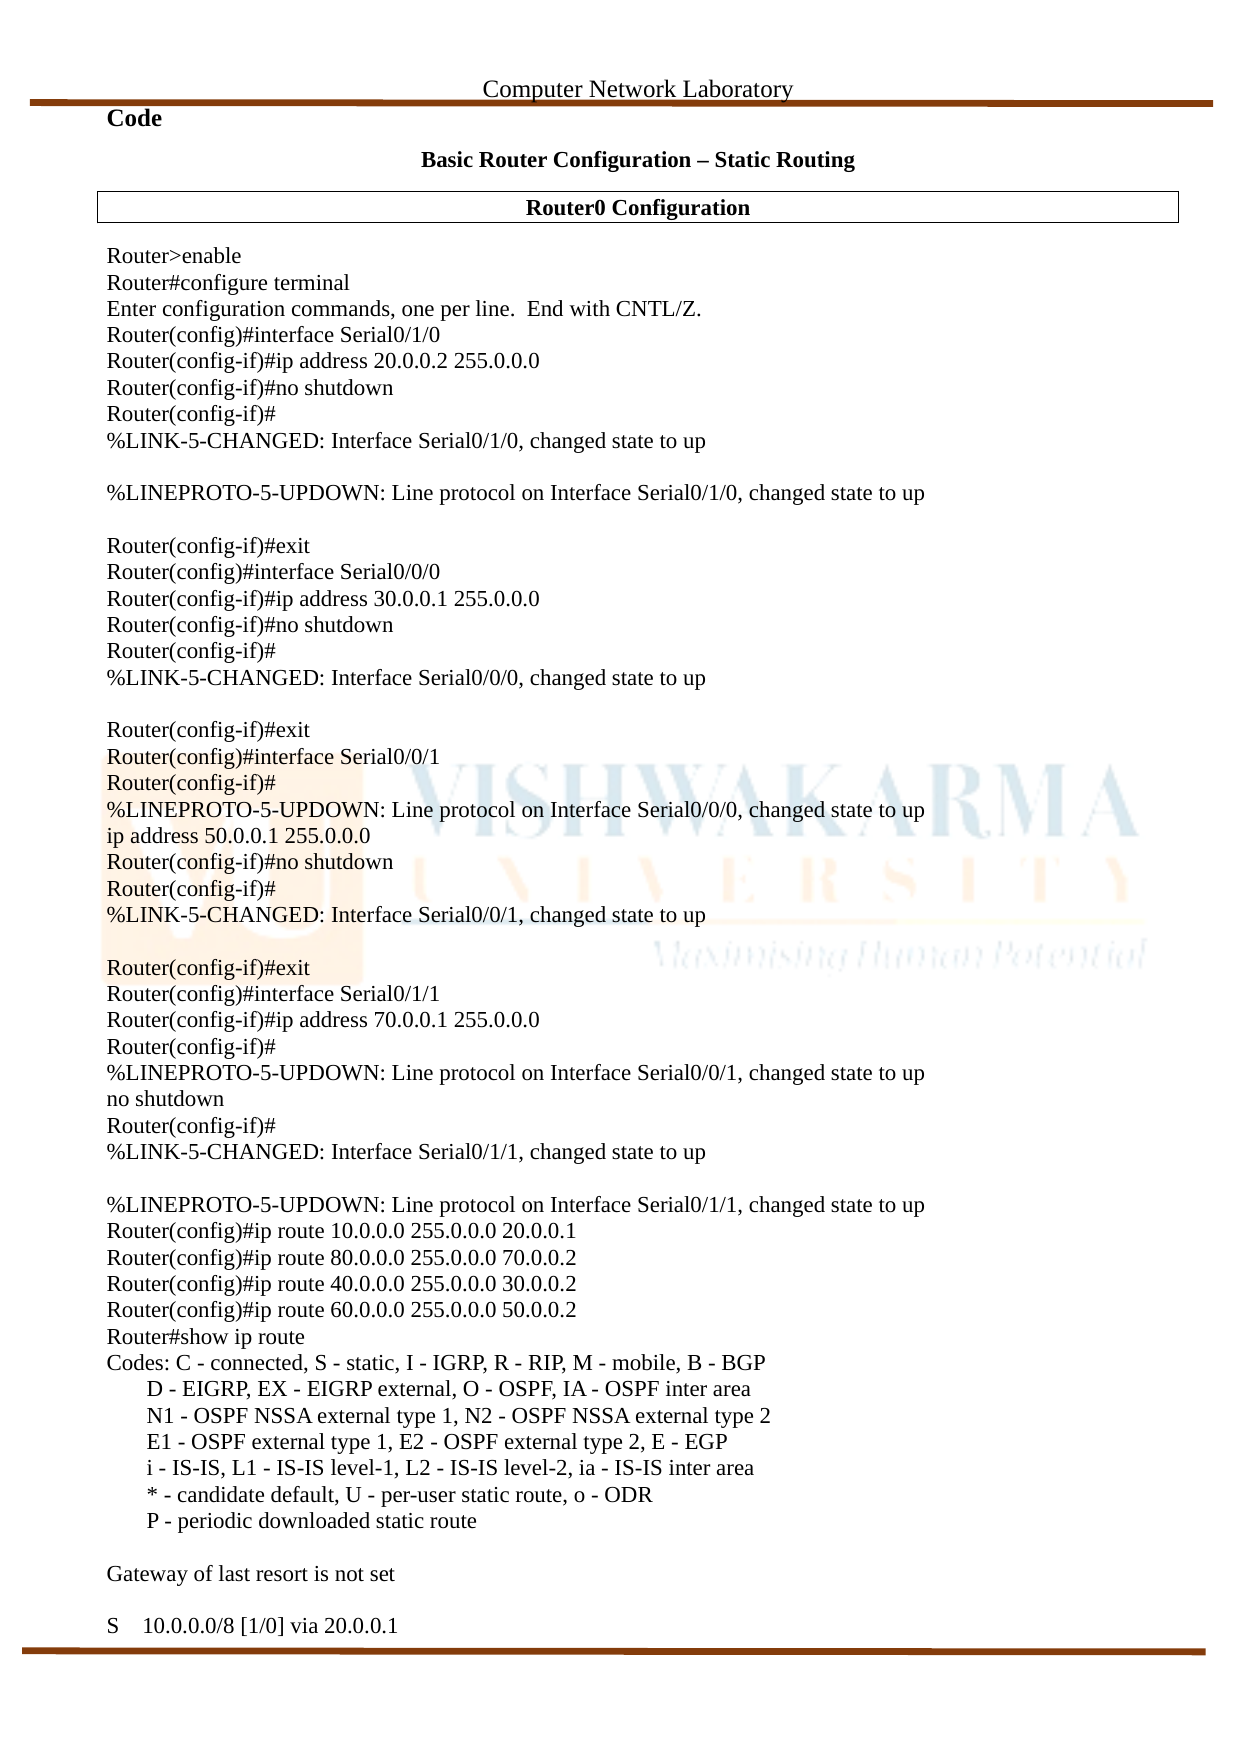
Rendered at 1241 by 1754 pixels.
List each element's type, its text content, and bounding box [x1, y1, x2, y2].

text %LINEPROTO-5-UPDOWN: Line protocol on Interface Serial0/0/1, changed state to up [106, 1059, 1169, 1086]
text Router(config-if)#no shutdown [106, 611, 1169, 637]
text Router(config)#ip route 10.0.0.0 255.0.0.0 20.0.0.1 [106, 1217, 1169, 1244]
text i - IS-IS, L1 - IS-IS level-1, L2 - IS-IS level-2, ia - IS-IS inter area [106, 1454, 1169, 1481]
text N1 - OSPF NSSA external type 1, N2 - OSPF NSSA external type 2 [106, 1402, 1169, 1428]
text Codes: C - connected, S - static, I - IGRP, R - RIP, M - mobile, B - BGP [106, 1349, 1169, 1375]
text Router(config-if)#ip address 20.0.0.2 255.0.0.0 [106, 348, 1169, 374]
text %LINEPROTO-5-UPDOWN: Line protocol on Interface Serial0/1/1, changed state to up [106, 1191, 1169, 1217]
text %LINK-5-CHANGED: Interface Serial0/0/1, changed state to up [106, 901, 1169, 927]
text %LINEPROTO-5-UPDOWN: Line protocol on Interface Serial0/1/0, changed state to up [106, 479, 1169, 506]
text %LINK-5-CHANGED: Interface Serial0/1/0, changed state to up [106, 427, 1169, 453]
text Gateway of last resort is not set [106, 1560, 1169, 1586]
text %LINK-5-CHANGED: Interface Serial0/0/0, changed state to up [106, 664, 1169, 690]
text Router(config-if)#exit [106, 717, 1169, 743]
text %LINK-5-CHANGED: Interface Serial0/1/1, changed state to up [106, 1138, 1169, 1164]
text no shutdown [106, 1086, 1169, 1112]
text Router(config)#interface Serial0/0/0 [106, 558, 1169, 585]
text Router(config-if)# [106, 1112, 1169, 1138]
text Router(config)#interface Serial0/1/1 [106, 980, 1169, 1006]
text Router(config-if)#exit [106, 532, 1169, 558]
text Router(config)#interface Serial0/1/0 [106, 321, 1169, 348]
text Router#configure terminal [106, 268, 1169, 295]
text Router(config-if)# [106, 637, 1169, 664]
text Router>enable [106, 242, 1169, 268]
text Router(config)#ip route 60.0.0.0 255.0.0.0 50.0.0.2 [106, 1296, 1169, 1323]
text Router#show ip route [106, 1323, 1169, 1349]
text * - candidate default, U - per-user static route, o - ODR [106, 1481, 1169, 1507]
text Router(config-if)# [106, 1033, 1169, 1059]
text D - EIGRP, EX - EIGRP external, O - OSPF, IA - OSPF inter area [106, 1375, 1169, 1402]
text Router(config)#interface Serial0/0/1 [106, 743, 1169, 769]
text Basic Router Configuration – Static Routing [106, 146, 1169, 172]
text Router(config-if)#no shutdown [106, 848, 1169, 875]
text Router(config)#ip route 80.0.0.0 255.0.0.0 70.0.0.2 [106, 1244, 1169, 1270]
text Router0 Configuration [98, 192, 1178, 222]
text Enter configuration commands, one per line. End with CNTL/Z. [106, 295, 1169, 321]
text S 10.0.0.0/8 [1/0] via 20.0.0.1 [106, 1613, 1169, 1639]
text E1 - OSPF external type 1, E2 - OSPF external type 2, E - EGP [106, 1428, 1169, 1454]
text Router(config)#ip route 40.0.0.0 255.0.0.0 30.0.0.2 [106, 1270, 1169, 1296]
text Router(config-if)#ip address 70.0.0.1 255.0.0.0 [106, 1006, 1169, 1033]
text P - periodic downloaded static route [106, 1507, 1169, 1533]
text Router(config-if)# [106, 769, 1169, 796]
text Router(config-if)#ip address 30.0.0.1 255.0.0.0 [106, 585, 1169, 611]
text Router(config-if)#no shutdown [106, 374, 1169, 400]
text Router(config-if)#exit [106, 954, 1169, 980]
text Code [106, 103, 1169, 131]
text Router(config-if)# [106, 875, 1169, 901]
text ip address 50.0.0.1 255.0.0.0 [106, 822, 1169, 848]
text Router(config-if)# [106, 400, 1169, 427]
text %LINEPROTO-5-UPDOWN: Line protocol on Interface Serial0/0/0, changed state to up [106, 796, 1169, 822]
